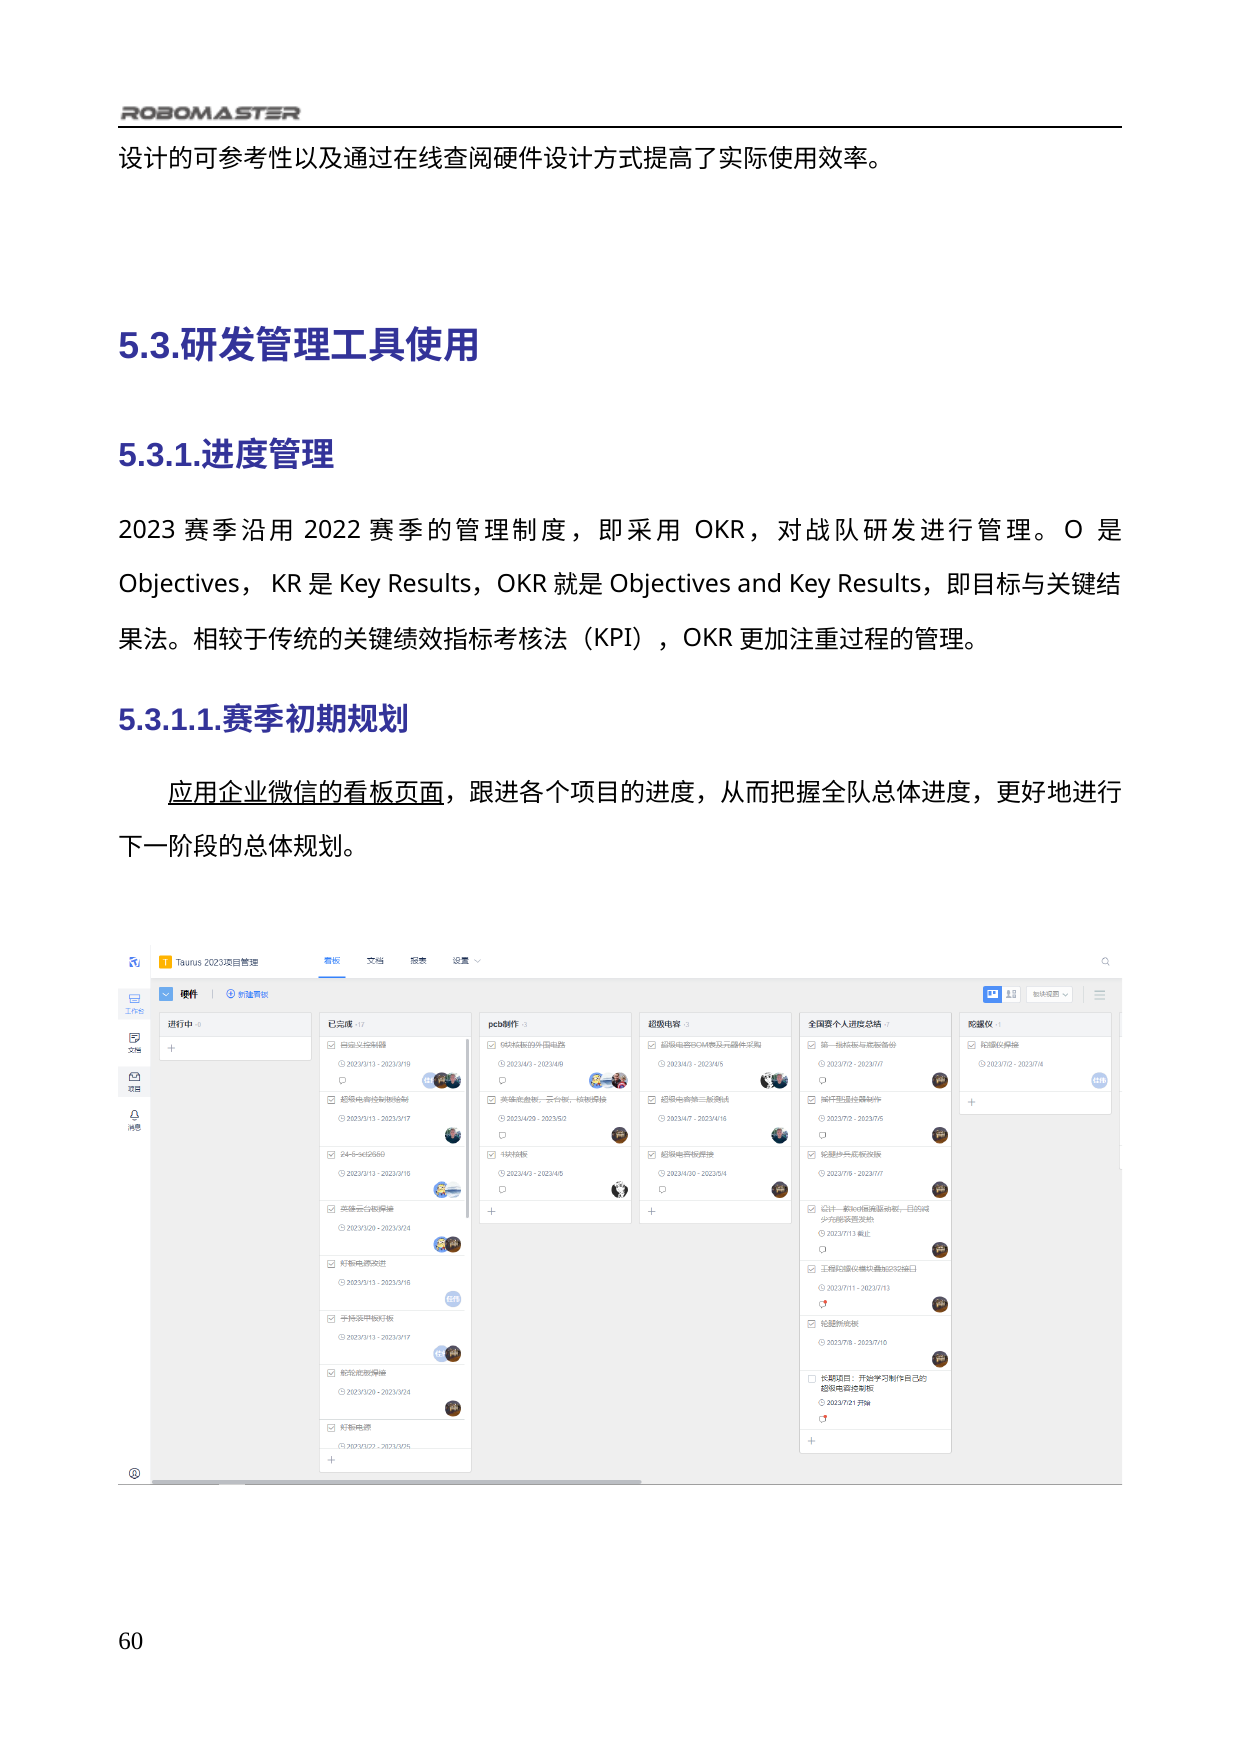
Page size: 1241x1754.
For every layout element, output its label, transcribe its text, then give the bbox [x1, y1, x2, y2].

subtitle 5.3.研发管理工具使用 [118, 315, 1122, 369]
subtitle 5.3.1.进度管理 [118, 428, 1122, 476]
picture [118, 945, 1123, 1485]
text 2023赛季沿用2022赛季的管理制度，即采用 OKR，对战队研发进行管理。O 是 Objectives， KR 是 Key Results，OKR 就是 Objectives and Key Results，即目标与关键结果法。相较于传统的关键绩效指标考核法（KPI），OKR 更加注重过程的管理。 [118, 510, 1122, 655]
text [118, 138, 1122, 174]
subtitle 5.3.1.1.赛季初期规划 [118, 694, 1122, 739]
picture [118, 102, 309, 124]
text 应用企业微信的看板页面，跟进各个项目的进度，从而把握全队总体进度，更好地进行下一阶段的总体规划。 [118, 772, 1122, 863]
